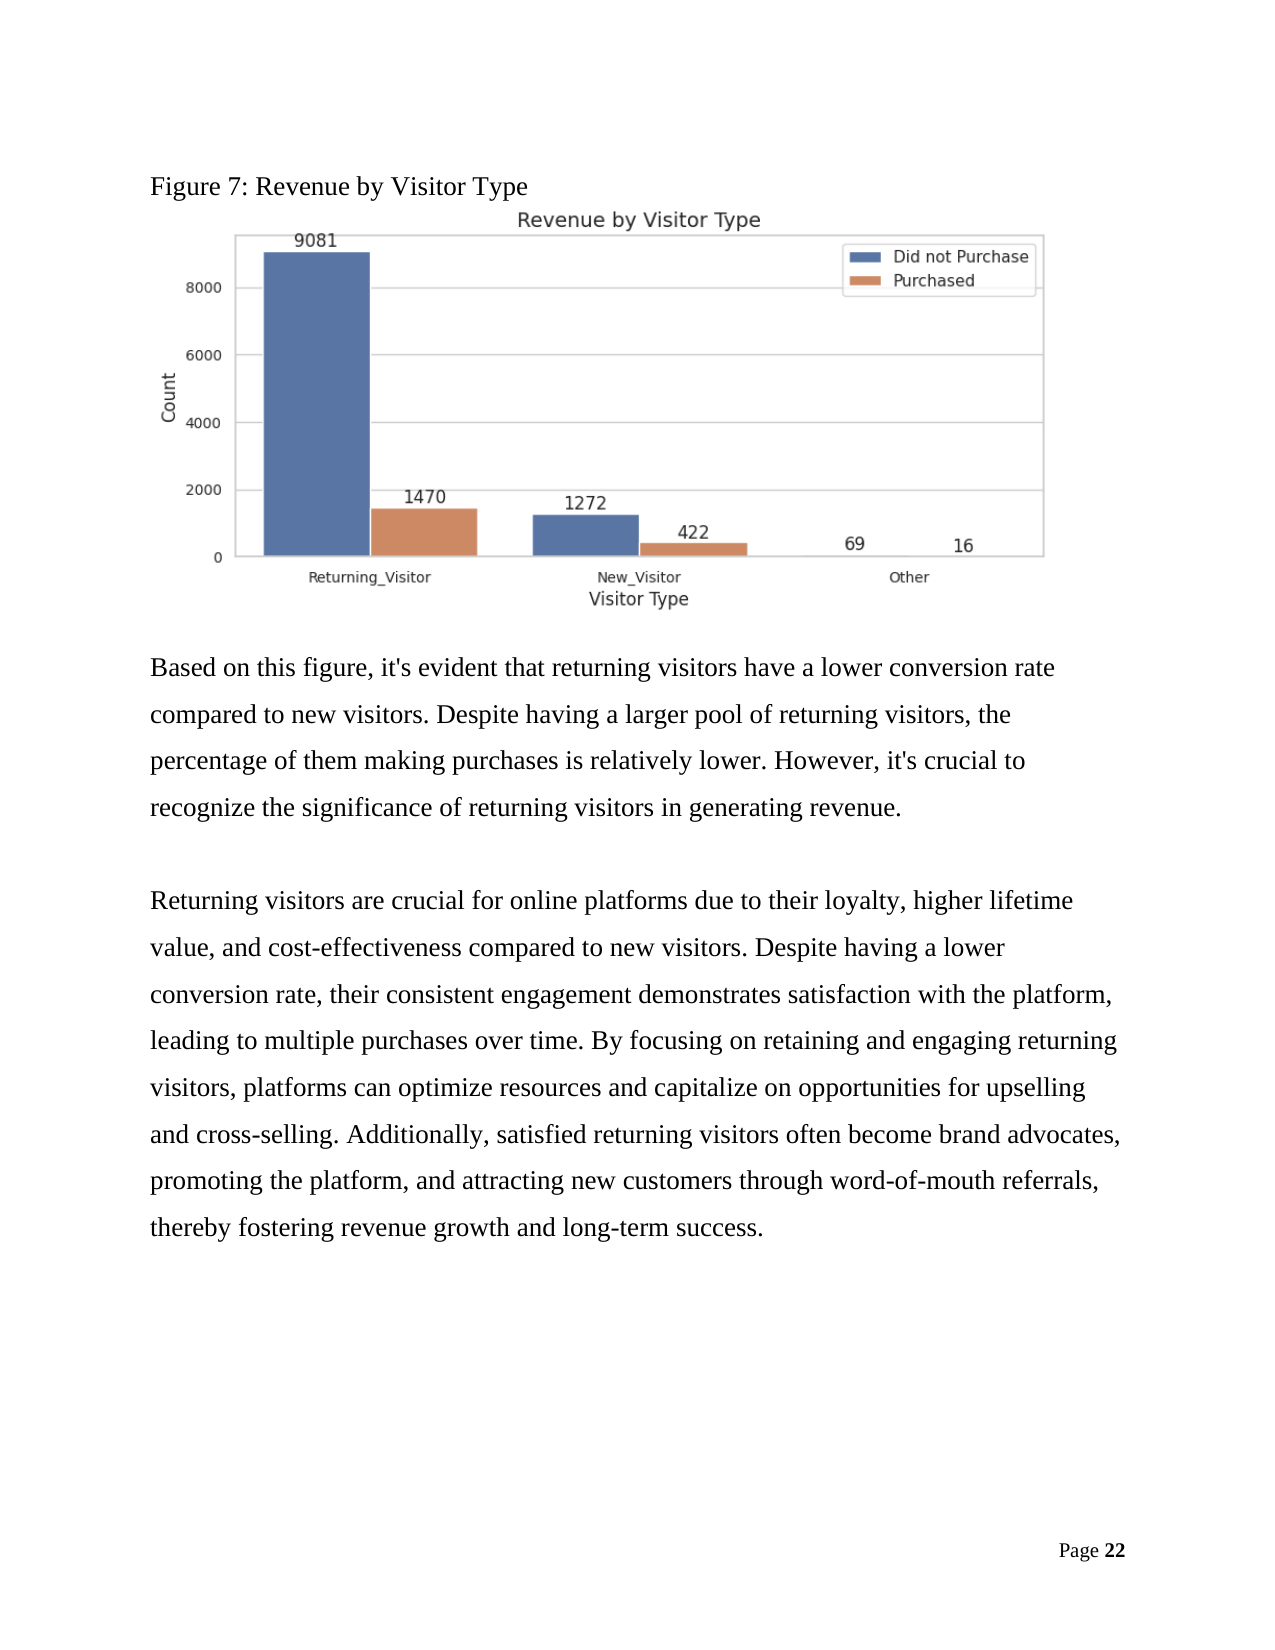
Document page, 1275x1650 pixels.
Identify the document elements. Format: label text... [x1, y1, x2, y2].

text Figure 7: Revenue by Visitor Type [150, 170, 1125, 201]
picture [150, 201, 1053, 620]
text Based on this figure, it's evident that returning visitors have a lower conversion rate compared to new visitors. Despite having a larger pool of returning visitors, the percentage of them making purchases is relatively lower. However, it's crucial to recognize the significance of returning visitors in generating revenue. [150, 651, 1125, 822]
text Returning visitors are crucial for online platforms due to their loyalty, higher lifetime value, and cost-effectiveness compared to new visitors. Despite having a lower conversion rate, their consistent engagement demonstrates satisfaction with the platform, leading to multiple purchases over time. By focusing on retaining and engaging returning visitors, platforms can optimize resources and capitalize on opportunities for upselling and cross-selling. Additionally, satisfied returning visitors often become brand advocates, promoting the platform, and attracting new customers through word-of-mouth referrals, thereby fostering revenue growth and long-term success. [150, 884, 1125, 1242]
